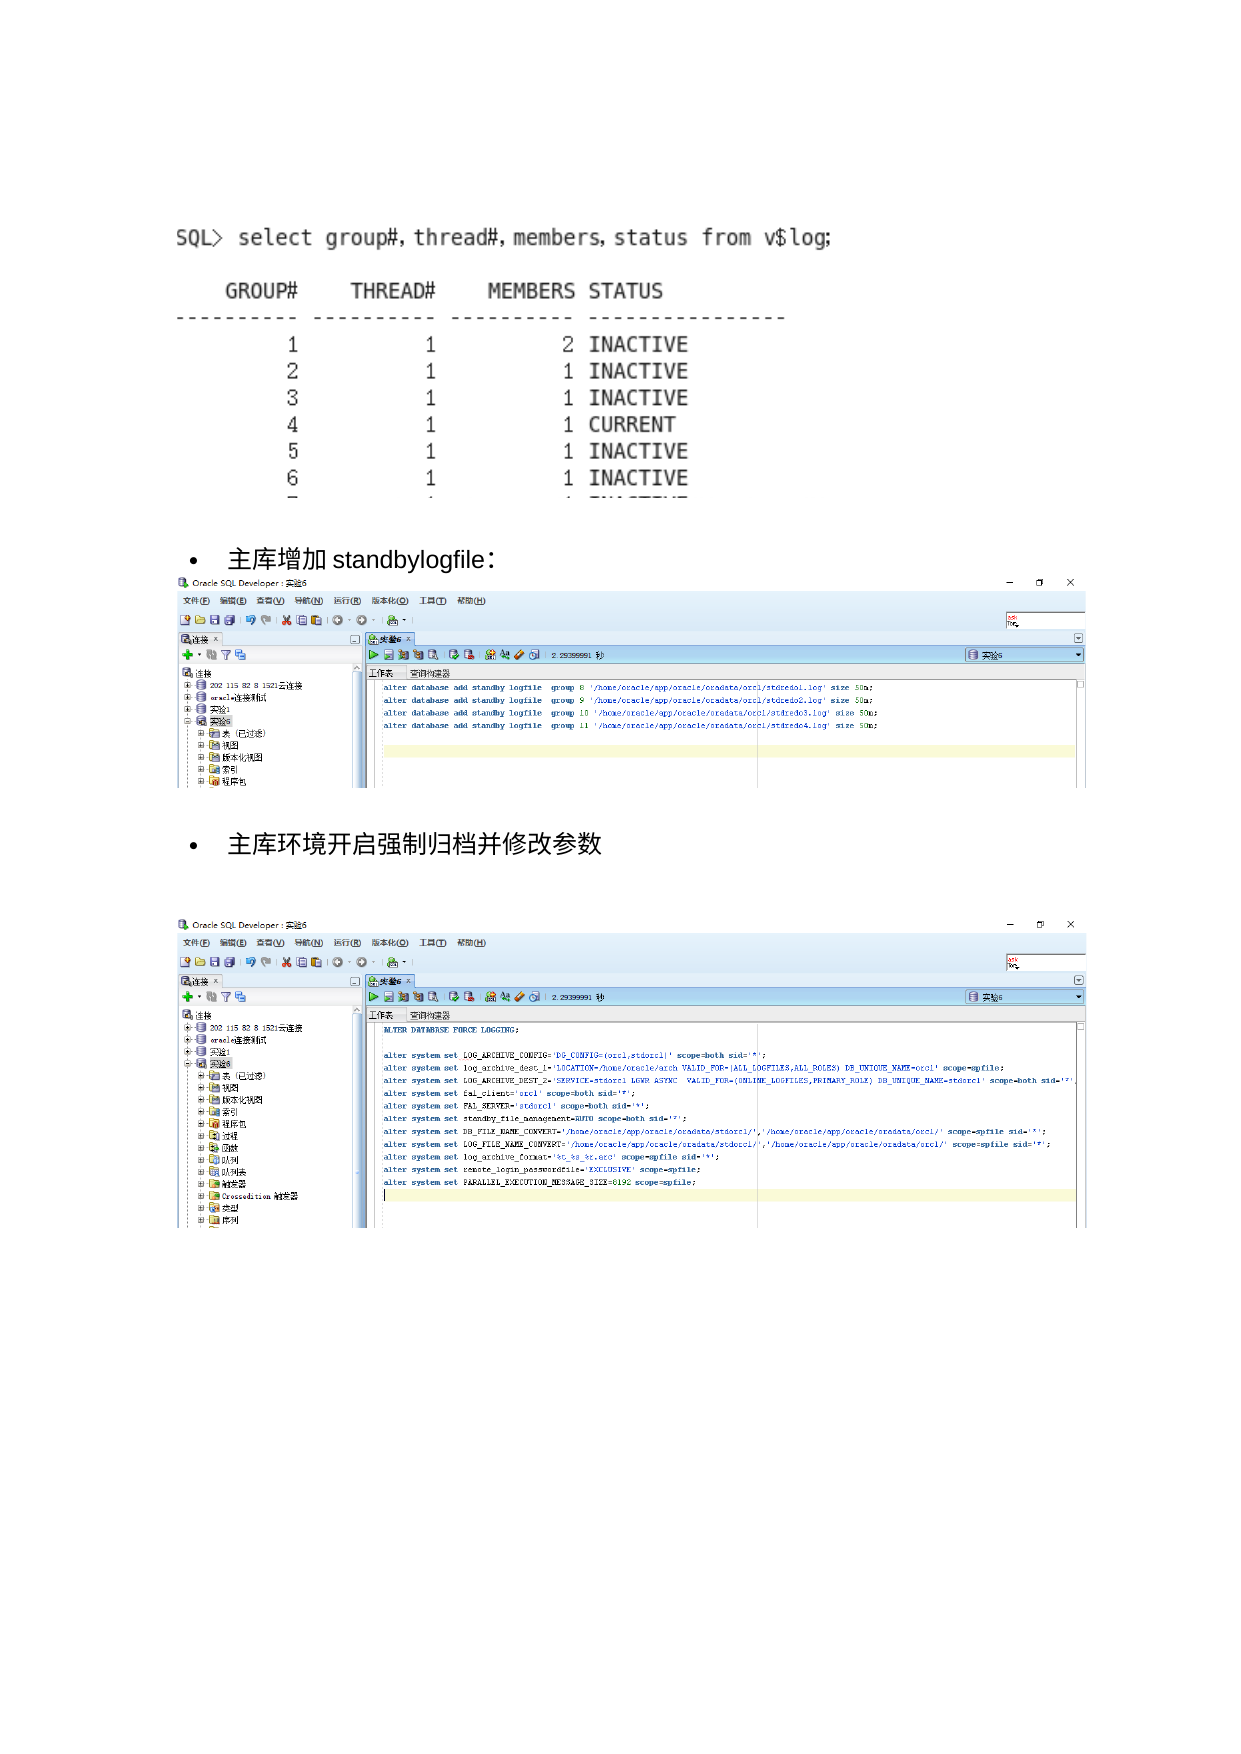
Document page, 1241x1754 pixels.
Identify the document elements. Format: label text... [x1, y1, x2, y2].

picture [177, 575, 1086, 788]
list 主库环境开启强制归档并修改参数 [190, 828, 1087, 860]
picture [177, 192, 846, 498]
list 主库增加standbylogfile： [190, 543, 1087, 575]
picture [177, 917, 1087, 1228]
